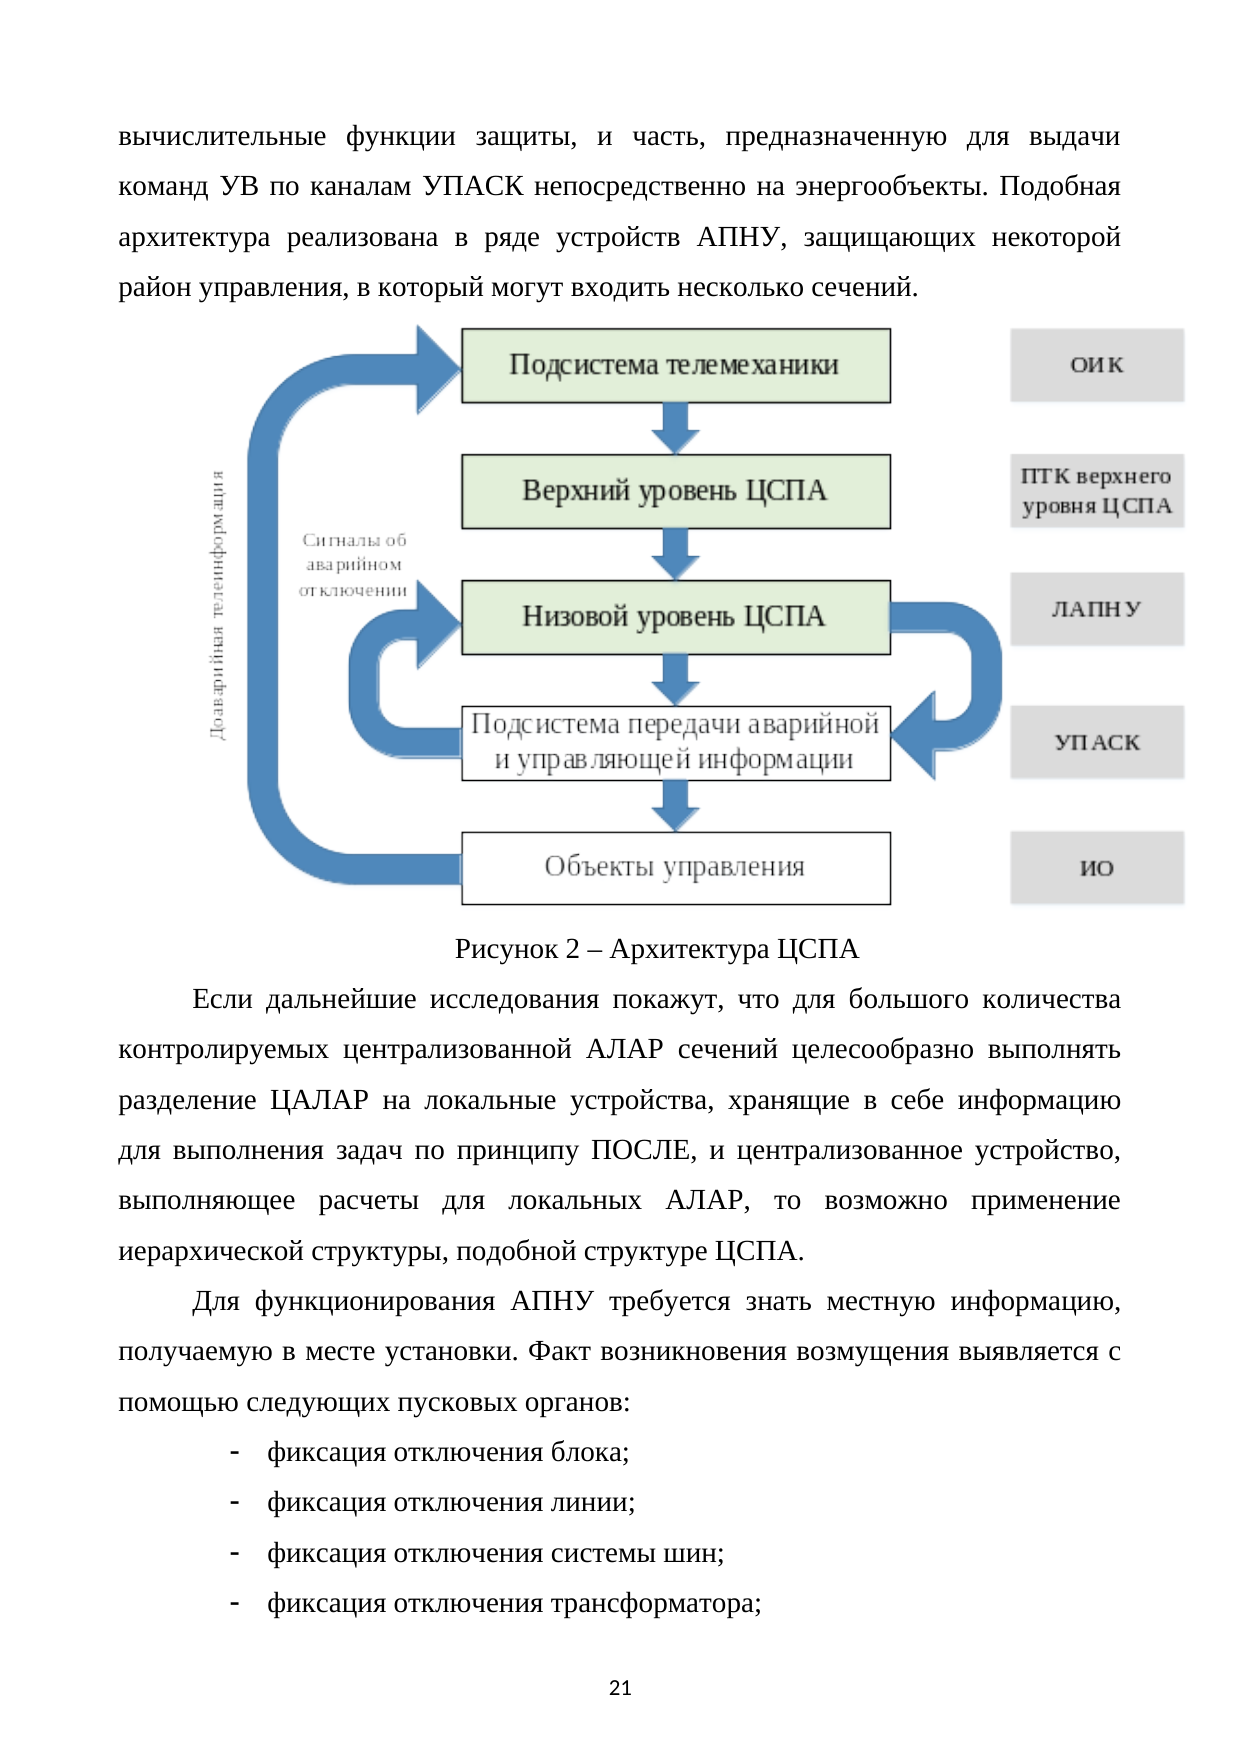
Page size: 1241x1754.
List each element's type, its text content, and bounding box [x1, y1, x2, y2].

text Рисунок 2 – Архитектура ЦСПА [118, 931, 1122, 964]
list фиксация отключения системы шин; [229, 1535, 1122, 1568]
text Для функционирования АПНУ требуется знать местную информацию, получаемую в месте установки. Факт возникновения возмущения выявляется с помощью следующих пусковых органов: [118, 1283, 1122, 1417]
list фиксация отключения блока; [229, 1434, 1122, 1468]
list фиксация отключения трансформатора; [229, 1585, 1122, 1619]
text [118, 118, 1122, 303]
list фиксация отключения линии; [229, 1484, 1122, 1518]
text Если дальнейшие исследования покажут, что для большого количества контролируемых централизованной АЛАР сечений целесообразно выполнять разделение ЦАЛАР на локальные устройства, хранящие в себе информацию для выполнения задач по принципу ПОСЛЕ, и централизованное устройство, выполняющее расчеты для локальных АЛАР, то возможно применение иерархической структуры, подобной структуре ЦСПА. [118, 981, 1122, 1266]
